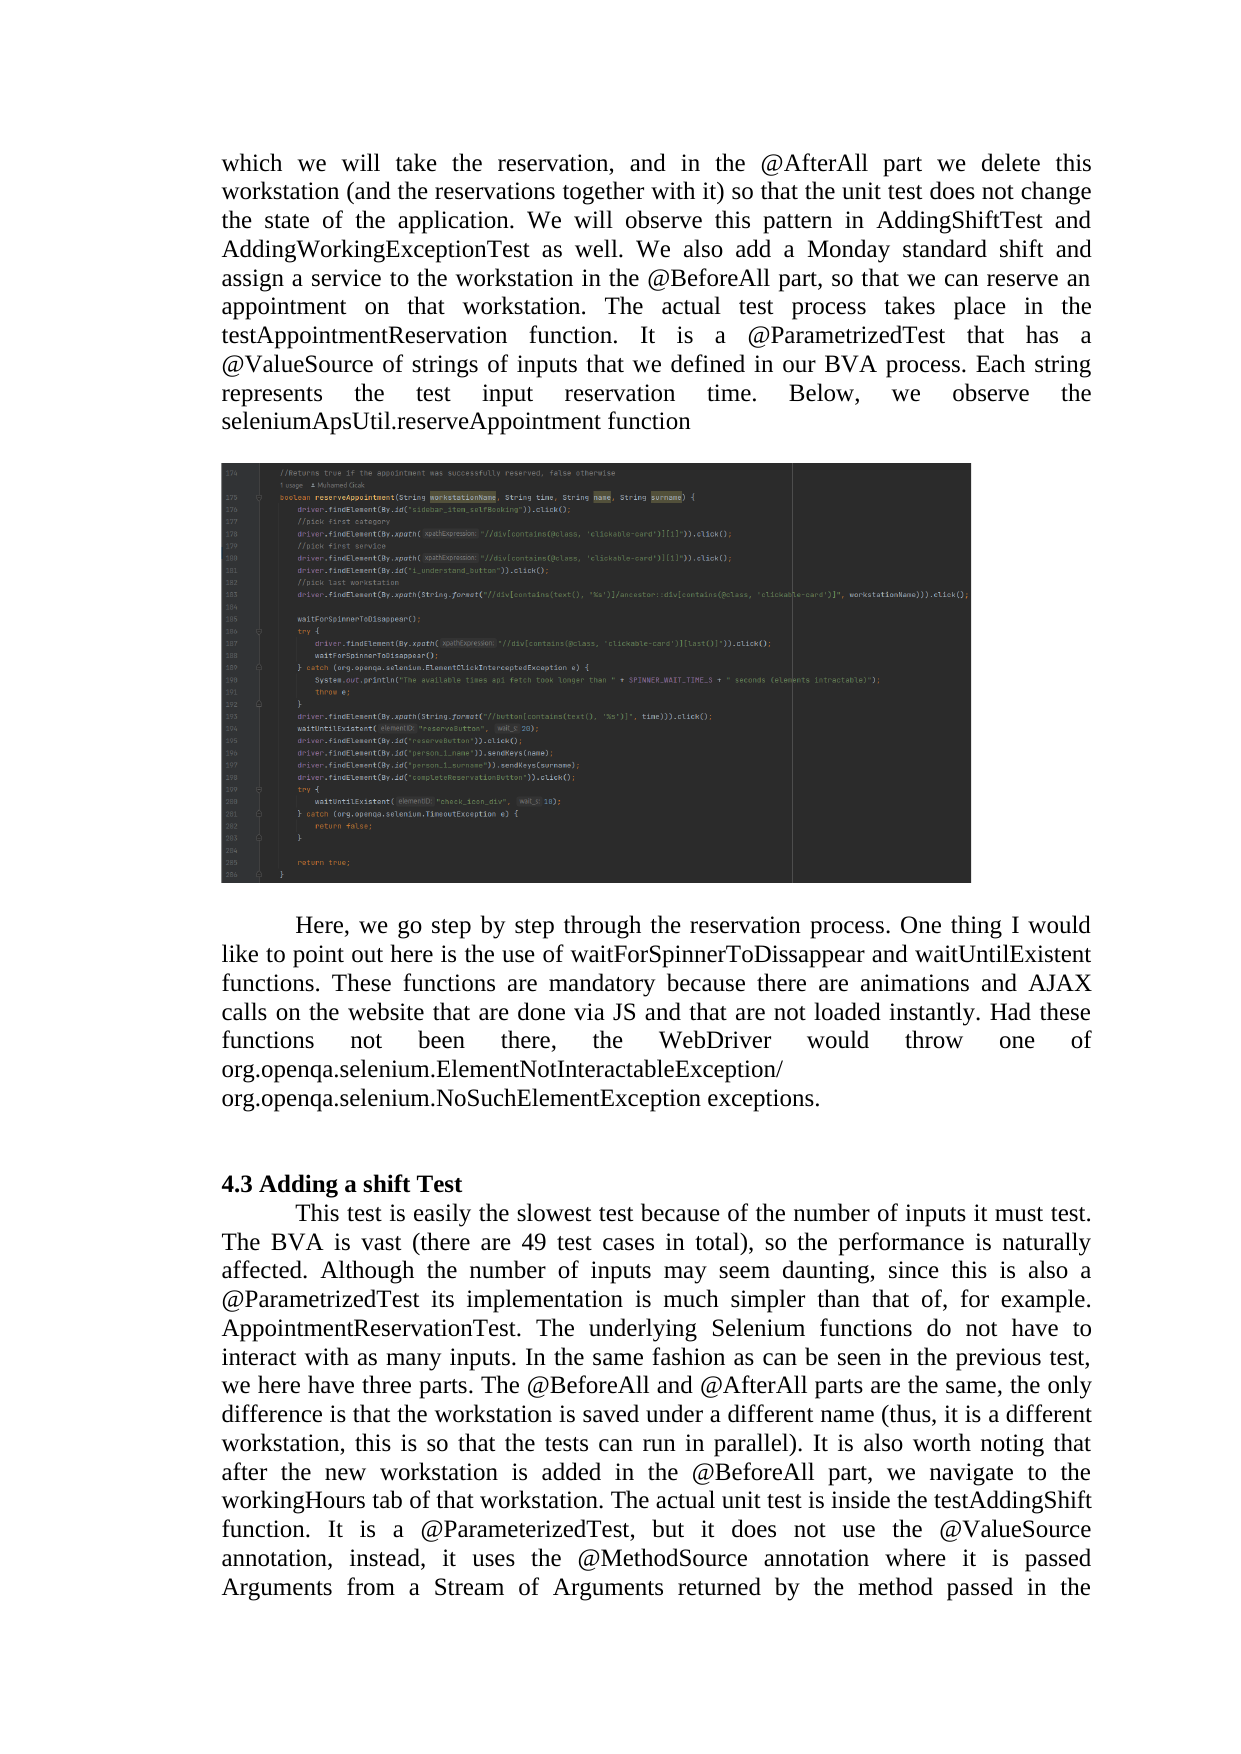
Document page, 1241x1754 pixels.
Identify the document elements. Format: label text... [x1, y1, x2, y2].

picture [221, 463, 972, 883]
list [221, 148, 1093, 435]
list Here, we go step by step through the reservation process. One thing I would like to point out here is the use of waitForSpinnerToDissappear and waitUntilExistent functions. These functions are mandatory because there are animations and AJAX calls on the website that are done via JS and that are not loaded instantly. Had these functions not been there, the WebDriver would throw one of org.openqa.selenium.ElementNotInteractableException/ org.openqa.selenium.NoSuchElementException exceptions. [221, 911, 1093, 1112]
list 4.3 Adding a shift Test [221, 1169, 1093, 1198]
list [221, 1198, 1093, 1601]
